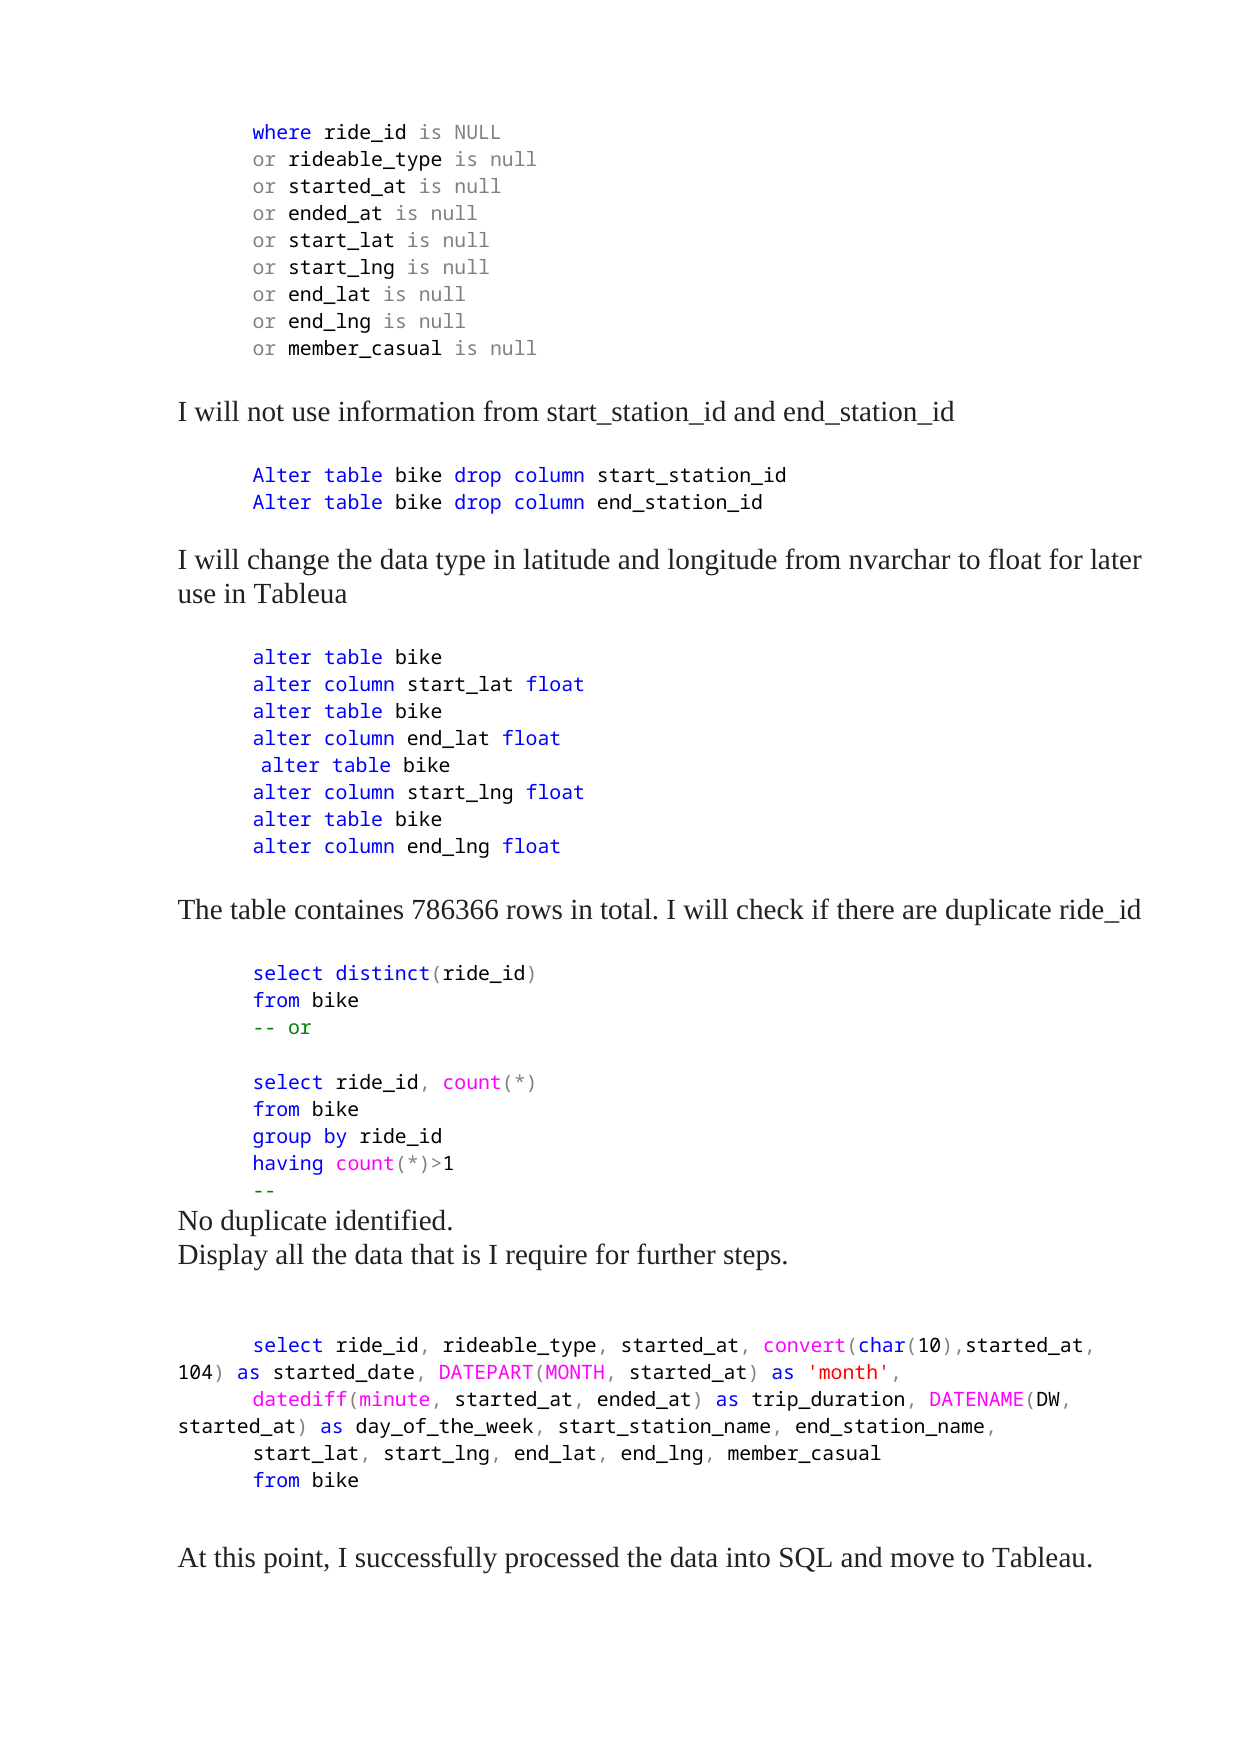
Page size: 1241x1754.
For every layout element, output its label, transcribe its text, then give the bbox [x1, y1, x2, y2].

text alter column start_lng float [177, 778, 1152, 805]
text having count(*)>1 [177, 1149, 1152, 1176]
text from bike [177, 1466, 1152, 1493]
text select ride_id, rideable_type, started_at, convert(char(10),started_at, 104) as started_date, DATEPART(MONTH, started_at) as 'month', [177, 1331, 1152, 1385]
text or ended_at is null [177, 199, 1152, 226]
text -- or [177, 1013, 1152, 1041]
text or member_casual is null [177, 334, 1152, 361]
text alter table bike [177, 751, 1152, 778]
text or started_at is null [177, 172, 1152, 199]
text alter table bike [177, 697, 1152, 724]
text alter table bike [177, 643, 1152, 670]
text where ride_id is NULL [177, 118, 1152, 145]
text or start_lat is null [177, 226, 1152, 253]
text No duplicate identified. [177, 1203, 1152, 1237]
text datediff(minute, started_at, ended_at) as trip_duration, DATENAME(DW, started_at) as day_of_the_week, start_station_name, end_station_name, [177, 1385, 1152, 1439]
text from bike [177, 987, 1152, 1013]
text At this point, I successfully processed the data into SQL and move to Tableau. [177, 1540, 1152, 1573]
text Alter table bike drop column end_station_id [177, 488, 1152, 516]
text start_lat, start_lng, end_lat, end_lng, member_casual [177, 1439, 1152, 1466]
text group by ride_id [177, 1122, 1152, 1149]
text Alter table bike drop column start_station_id [177, 462, 1152, 488]
text select distinct(ride_id) [177, 959, 1152, 987]
text select ride_id, count(*) [177, 1068, 1152, 1096]
text Display all the data that is I require for further steps. [177, 1237, 1152, 1271]
text I will not use information from start_station_id and end_station_id [177, 394, 1152, 428]
text -- [177, 1176, 1152, 1203]
text or rideable_type is null [177, 145, 1152, 172]
text or end_lat is null [177, 280, 1152, 307]
text alter column end_lat float [177, 724, 1152, 751]
text or end_lng is null [177, 307, 1152, 334]
text or start_lng is null [177, 253, 1152, 280]
text The table containes 786366 rows in total. I will check if there are duplicate ride_id [177, 892, 1152, 926]
text alter table bike [177, 805, 1152, 832]
text I will change the data type in latitude and longitude from nvarchar to float for later use in Tableua [177, 542, 1152, 609]
text alter column start_lat float [177, 670, 1152, 697]
text from bike [177, 1096, 1152, 1122]
text alter column end_lng float [177, 832, 1152, 859]
